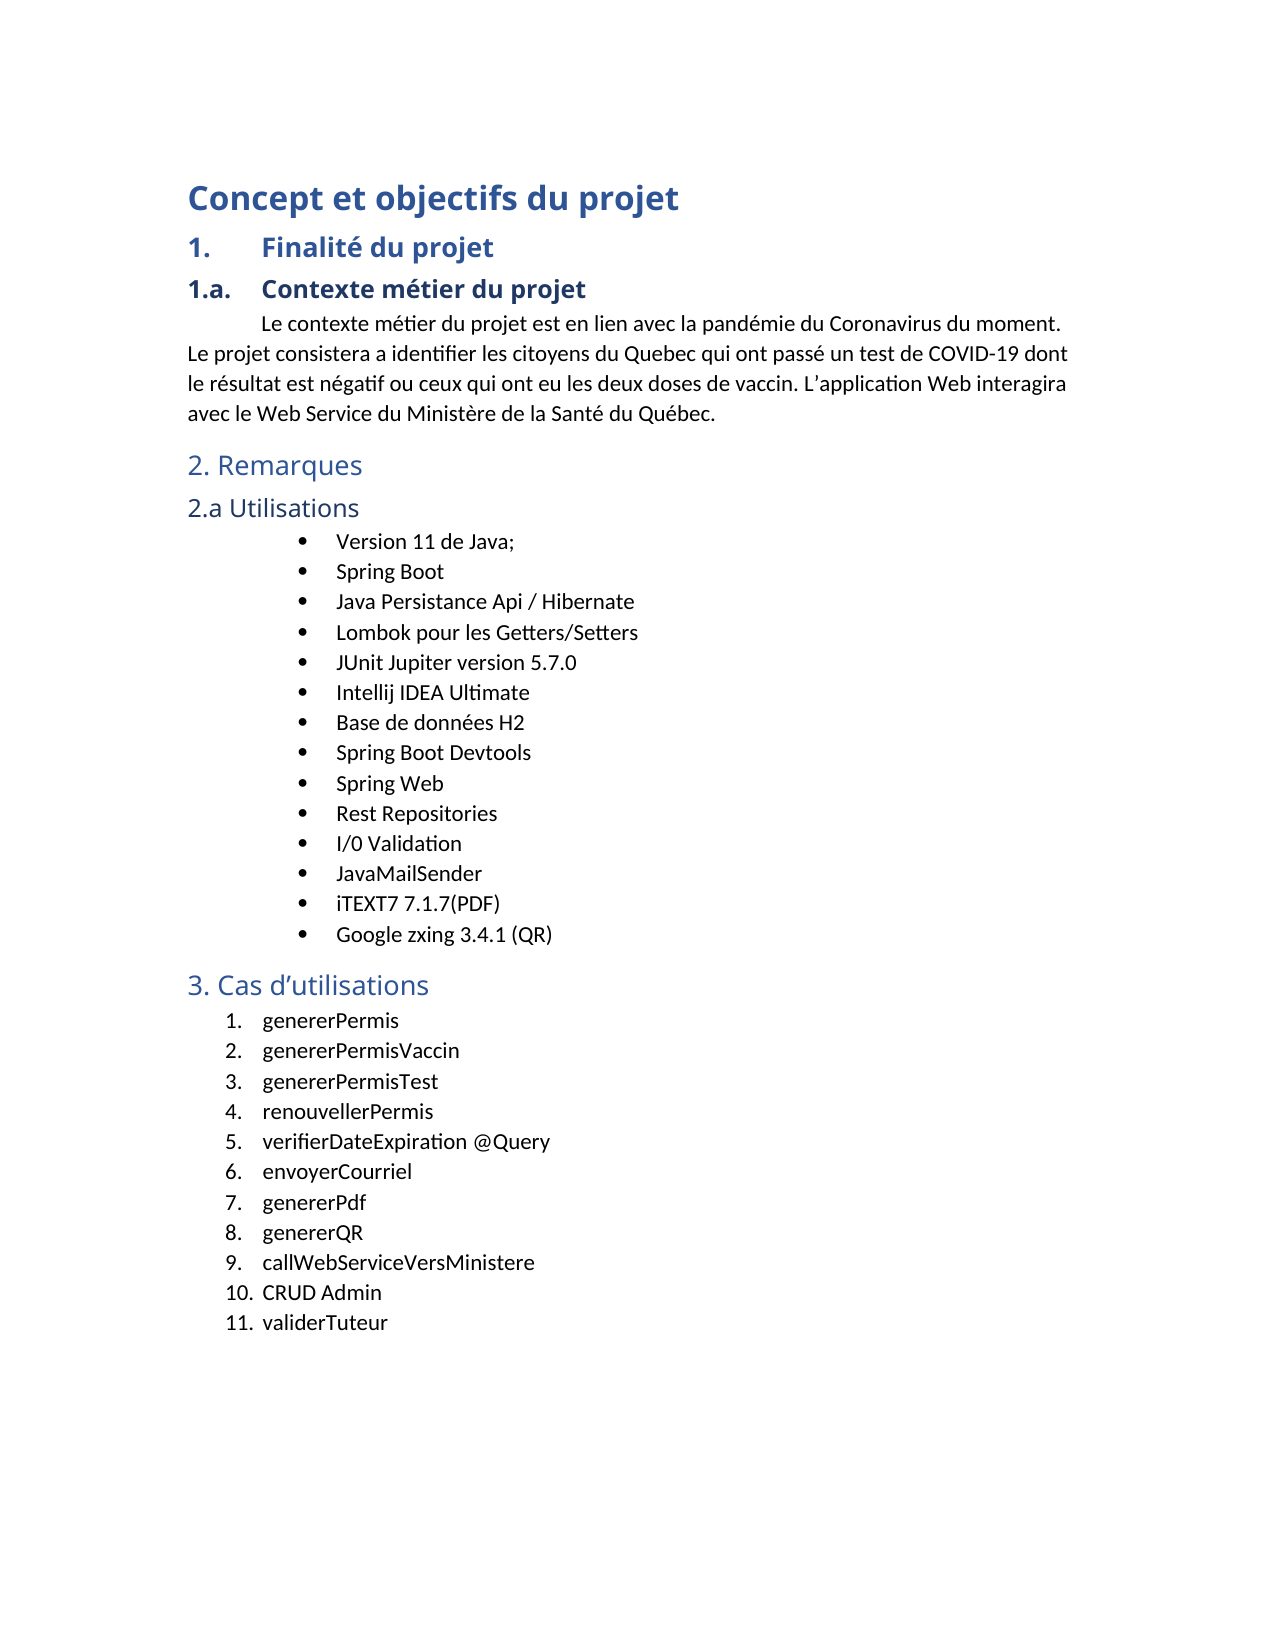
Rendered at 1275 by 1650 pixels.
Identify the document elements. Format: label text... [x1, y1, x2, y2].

list Google zxing 3.4.1 (QR) [299, 920, 1087, 948]
subtitle 2. Remarques [187, 446, 1087, 483]
list validerTuteur [225, 1308, 1087, 1337]
subtitle 1. Finalité du projet [187, 228, 1087, 265]
list Rest Repositories [299, 799, 1087, 827]
list CRUD Admin [225, 1278, 1087, 1306]
list genererQR [225, 1218, 1087, 1246]
list Base de données H2 [299, 708, 1087, 736]
list JavaMailSender [299, 859, 1087, 887]
list genererPermisTest [225, 1067, 1087, 1095]
list callWebServiceVersMinistere [225, 1248, 1087, 1276]
list Version 11 de Java; [299, 527, 1087, 555]
subtitle 2.a Utilisations [187, 490, 1087, 524]
list genererPermisVaccin [225, 1037, 1087, 1065]
list Spring Web [299, 769, 1087, 797]
list I/0 Validation [299, 829, 1087, 857]
list Spring Boot [299, 557, 1087, 585]
list envoyerCourriel [225, 1157, 1087, 1186]
list Lombok pour les Getters/Setters [299, 618, 1087, 646]
subtitle 1.a. Contexte métier du projet [187, 272, 1087, 306]
list Java Persistance Api / Hibernate [299, 587, 1087, 616]
list JUnit Jupiter version 5.7.0 [299, 648, 1087, 676]
text Le contexte métier du projet est en lien avec la pandémie du Coronavirus du moment. Le projet consistera a identifier les citoyens du Quebec qui ont passé un test de COVID-19 dont le résultat est négatif ou ceux qui ont eu les deux doses de vaccin. L’application Web interagira avec le Web Service du Ministère de la Santé du Québec. [187, 309, 1087, 427]
list verifierDateExpiration @Query [225, 1127, 1087, 1155]
list genererPdf [225, 1188, 1087, 1216]
list renouvellerPermis [225, 1097, 1087, 1125]
list Intellij IDEA Ultimate [299, 678, 1087, 706]
list Spring Boot Devtools [299, 738, 1087, 767]
subtitle 3. Cas d’utilisations [187, 967, 1087, 1003]
subtitle Concept et objectifs du projet [187, 175, 1087, 220]
list genererPermis [225, 1006, 1087, 1034]
list iTEXT7 7.1.7(PDF) [299, 889, 1087, 918]
